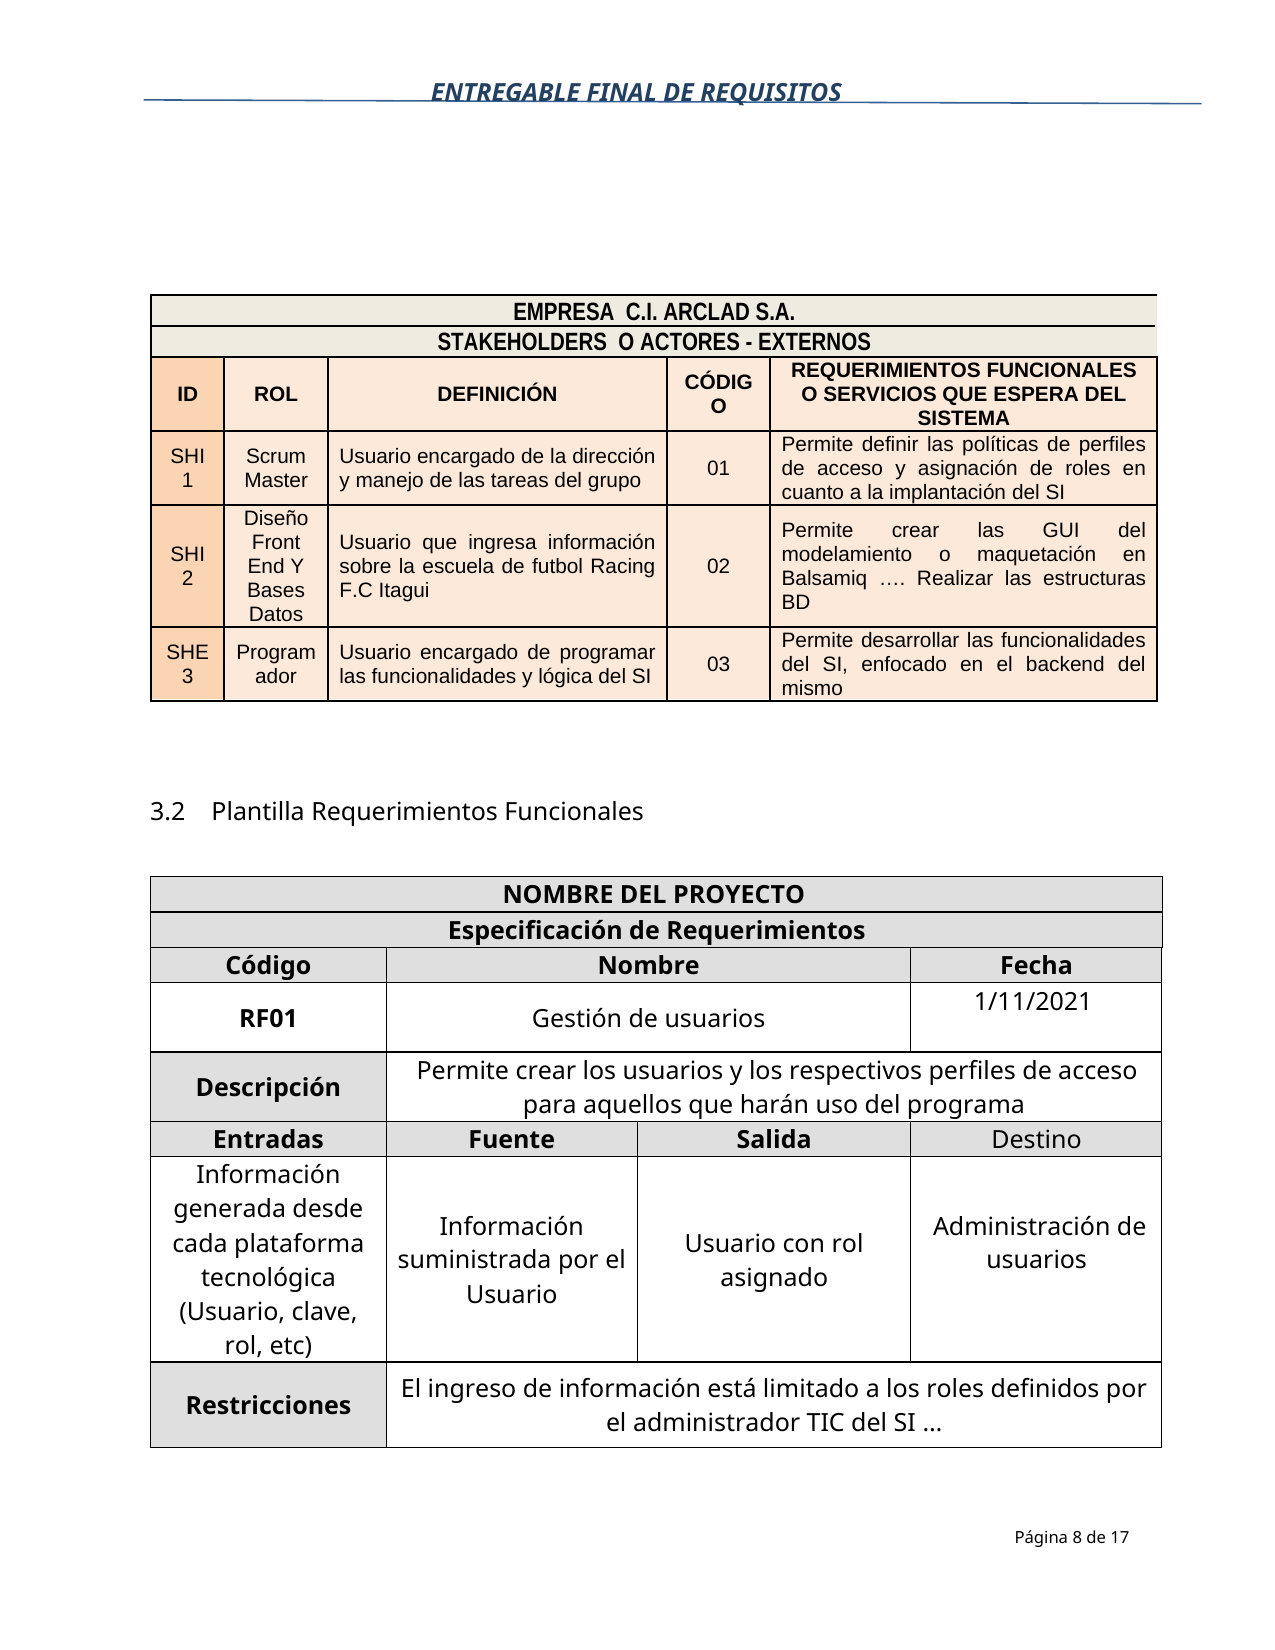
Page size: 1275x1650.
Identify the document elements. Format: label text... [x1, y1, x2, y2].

table_cell Permite crear las GUI del modelamiento o maquetación en Balsamiq …. Realizar las estructuras BD [771, 506, 1156, 626]
table_cell Destino [911, 1122, 1161, 1156]
table_cell Descripción [151, 1053, 386, 1121]
table_cell Diseño Front End Y Bases Datos [225, 506, 327, 626]
table_cell 02 [668, 506, 769, 626]
table_cell Fuente [387, 1122, 637, 1156]
table_cell Permite definir las políticas de perfiles de acceso y asignación de roles en cuanto a la implantación del SI [771, 432, 1156, 504]
table_cell Programador [225, 628, 327, 699]
text 3.2 Plantilla Requerimientos Funcionales [150, 794, 1050, 828]
table_cell Scrum Master [225, 432, 327, 504]
table_cell Usuario que ingresa información sobre la escuela de futbol Racing F.C Itagui [329, 506, 666, 626]
table_cell Nombre [387, 948, 910, 982]
table_cell DEFINICIÓN [329, 358, 666, 430]
table_cell Permite desarrollar las funcionalidades del SI, enfocado en el backend del mismo [771, 628, 1156, 699]
table_cell STAKEHOLDERS O ACTORES - EXTERNOS [152, 325, 1157, 356]
table_cell Usuario con rol asignado [638, 1157, 910, 1361]
table_cell Permite crear los usuarios y los respectivos perfiles de acceso para aquellos que harán uso del programa [387, 1053, 1161, 1121]
table_cell Usuario encargado de la dirección y manejo de las tareas del grupo [329, 432, 666, 504]
table_cell ID [152, 358, 223, 430]
table_cell Información suministrada por el Usuario [387, 1157, 637, 1361]
table_cell SHI 1 [152, 432, 223, 504]
table_cell Administración de usuarios [911, 1157, 1161, 1361]
table_cell Código [151, 948, 386, 982]
table_cell Información generada desde cada plataforma tecnológica (Usuario, clave, rol, etc) [151, 1157, 386, 1361]
table_cell Usuario encargado de programar las funcionalidades y lógica del SI [329, 628, 666, 699]
table_cell SHE 3 [152, 628, 223, 699]
table_cell Entradas [151, 1122, 386, 1156]
table_cell Salida [638, 1122, 910, 1156]
table_cell Gestión de usuarios [387, 983, 910, 1051]
table_cell Fecha [911, 948, 1161, 982]
table_cell RF01 [151, 983, 386, 1051]
table_cell 1/11/2021 [911, 983, 1161, 1051]
table_cell SHI 2 [152, 506, 223, 626]
table_header EMPRESA C.I. ARCLAD S.A. [152, 296, 1157, 325]
table_cell El ingreso de información está limitado a los roles definidos por el administrador TIC del SI … [387, 1363, 1161, 1447]
table_cell 01 [668, 432, 769, 504]
table_cell 03 [668, 628, 769, 699]
table_cell ROL [225, 358, 327, 430]
table_cell CÓDIGO [668, 358, 769, 430]
table_cell Especificación de Requerimientos [151, 913, 1162, 947]
table_cell Restricciones [151, 1363, 386, 1447]
table_cell REQUERIMIENTOS FUNCIONALES O SERVICIOS QUE ESPERA DEL SISTEMA [771, 358, 1156, 430]
table_header NOMBRE DEL PROYECTO [151, 877, 1162, 911]
